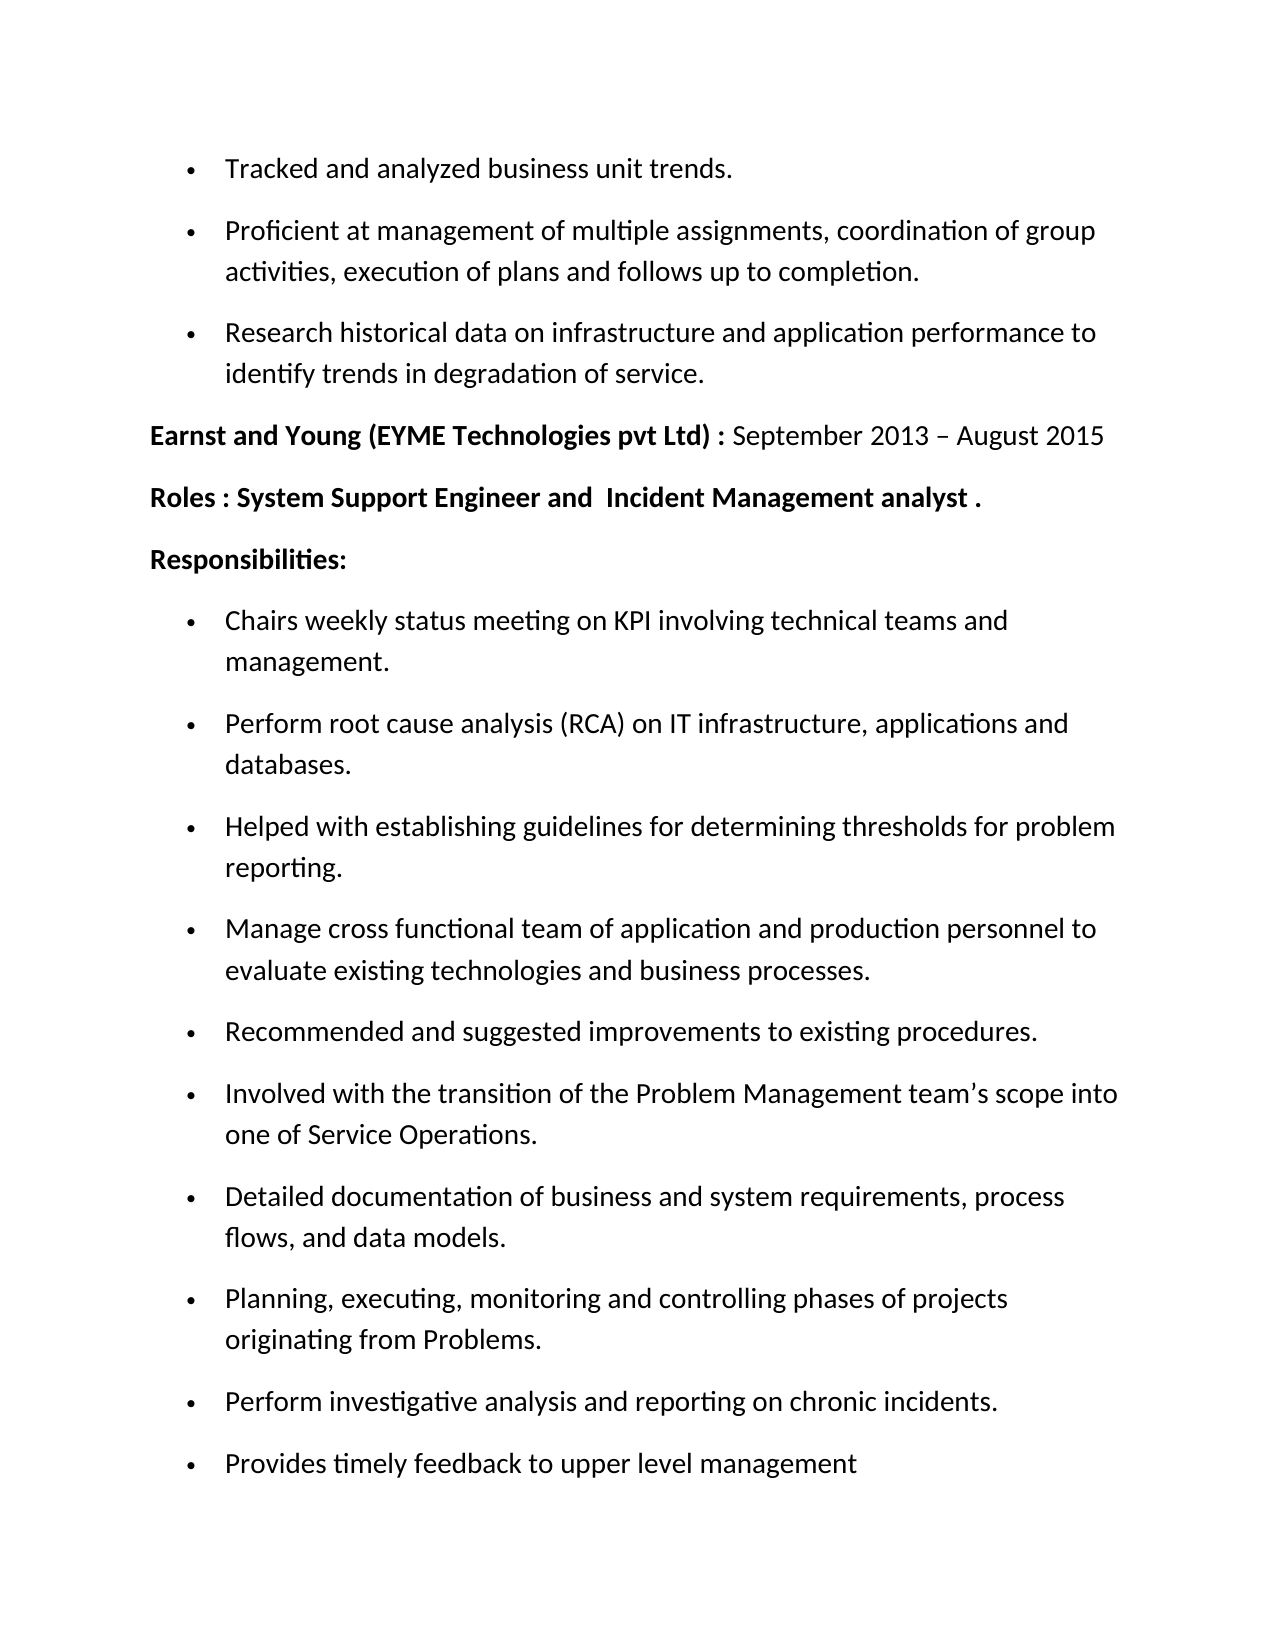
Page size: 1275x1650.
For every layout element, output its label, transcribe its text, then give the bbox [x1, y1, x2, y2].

list Research historical data on infrastructure and application performance to identify trends in degradation of service. [187, 314, 1125, 391]
list Recommended and suggested improvements to existing procedures. [187, 1013, 1125, 1049]
list Chairs weekly status meeting on KPI involving technical teams and management. [187, 602, 1125, 679]
list Proficient at management of multiple assignments, coordination of group activities, execution of plans and follows up to completion. [187, 212, 1125, 288]
list Provides timely feedback to upper level management [187, 1445, 1125, 1481]
list Involved with the transition of the Problem Management team’s scope into one of Service Operations. [187, 1075, 1125, 1152]
text Roles : System Support Engineer and Incident Management analyst . [150, 479, 1125, 514]
list Perform investigative analysis and reporting on chronic incidents. [187, 1383, 1125, 1419]
text Responsibilities: [150, 541, 1125, 576]
list Planning, executing, monitoring and controlling phases of projects originating from Problems. [187, 1281, 1125, 1357]
list Manage cross functional team of application and production personnel to evaluate existing technologies and business processes. [187, 911, 1125, 987]
list Helped with establishing guidelines for determining thresholds for problem reporting. [187, 808, 1125, 884]
list Perform root cause analysis (RCA) on IT infrastructure, applications and databases. [187, 705, 1125, 782]
text Earnst and Young (EYME Technologies pvt Ltd) : September 2013 – August 2015 [150, 417, 1125, 453]
list Tracked and analyzed business unit trends. [187, 150, 1125, 186]
list Detailed documentation of business and system requirements, process flows, and data models. [187, 1178, 1125, 1254]
